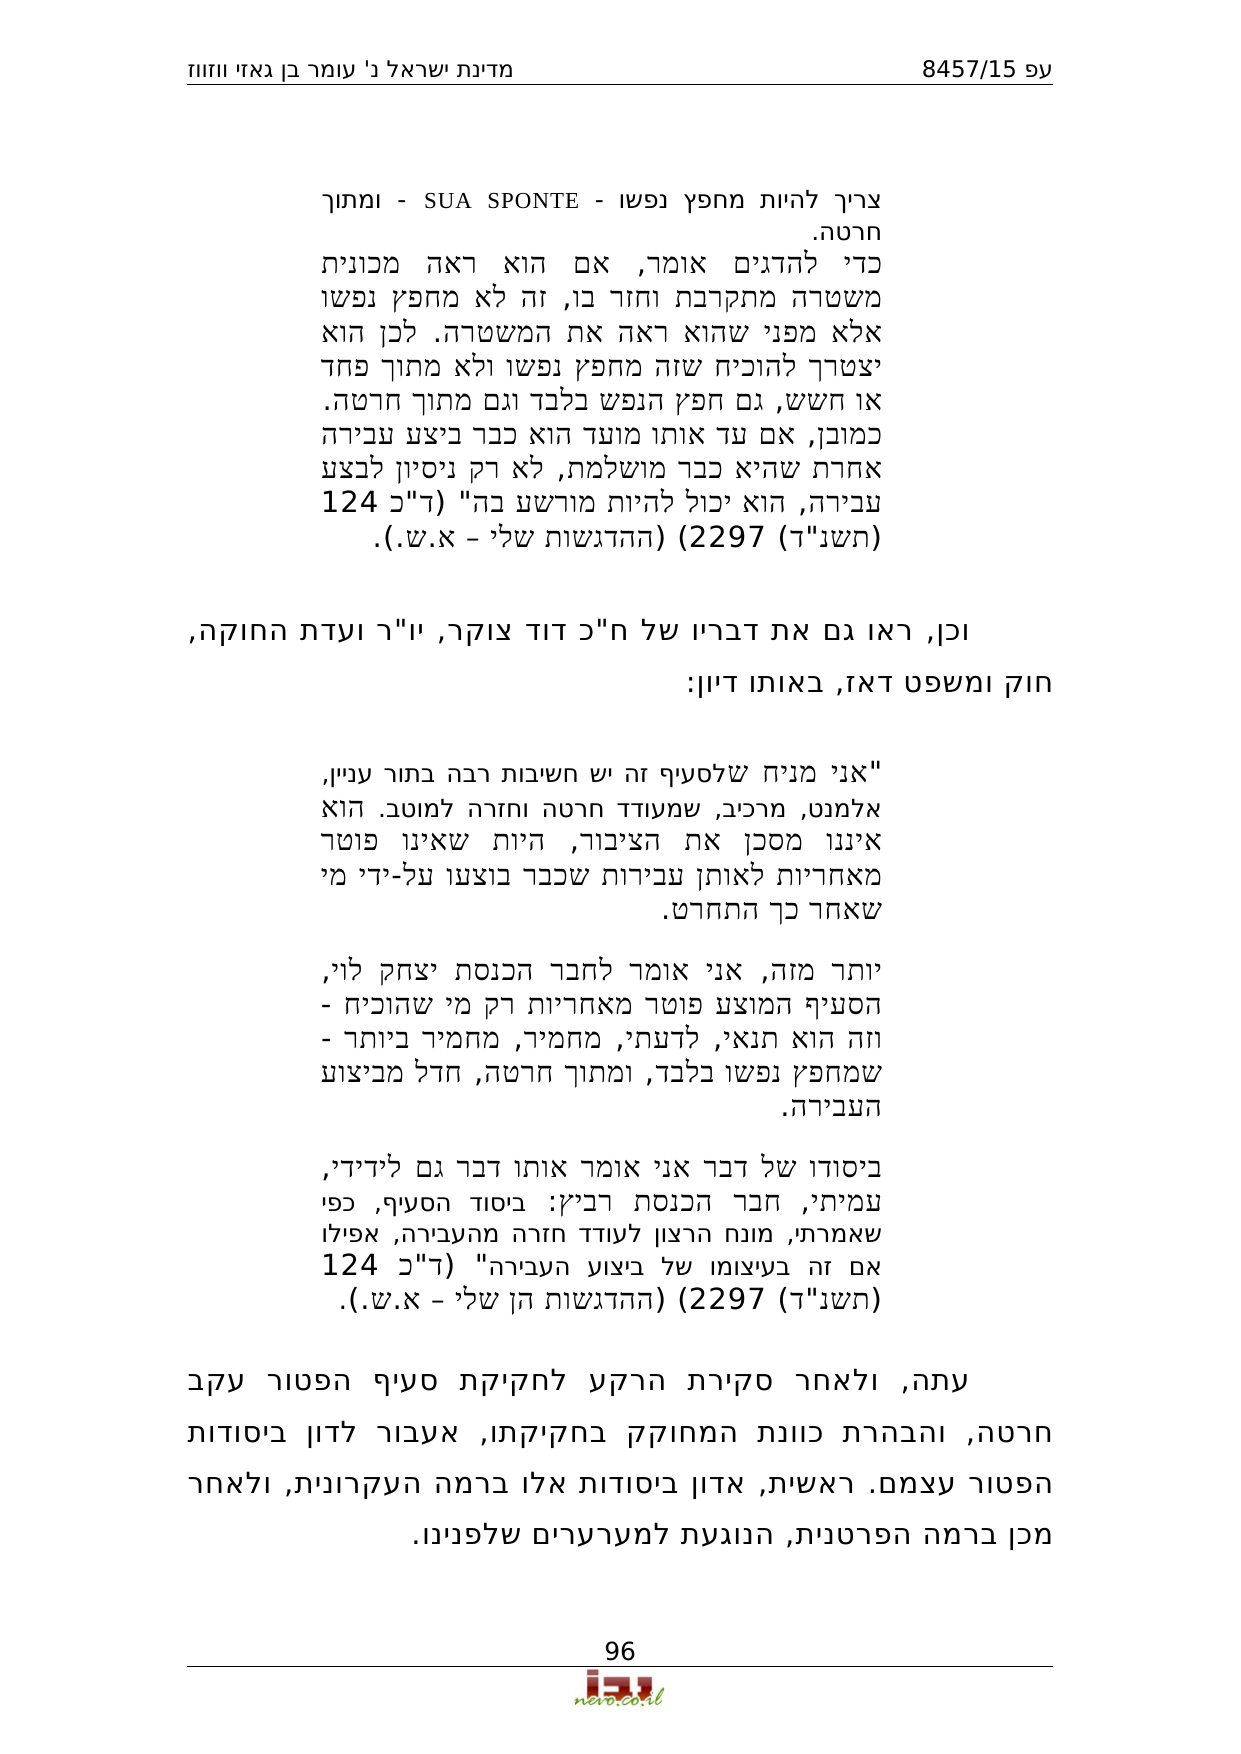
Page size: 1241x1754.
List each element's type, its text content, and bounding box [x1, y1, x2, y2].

text "אני מניח שלסעיף זה יש חשיבות רבה בתור עניין, אלמנט, מרכיב, שמעודד חרטה וחזרה למוטב. הוא איננו מסכן את הציבור, היות שאינו פוטר מאחריות לאותן עבירות שכבר בוצעו על-ידי מי שאחר כך התחרט. [321, 755, 882, 926]
text עתה, ולאחר סקירת הרקע לחקיקת סעיף הפטור עקב חרטה, והבהרת כוונת המחוקק בחקיקתו, אעבור לדון ביסודות הפטור עצמם. ראשית, אדון ביסודות אלו ברמה העקרונית, ולאחר מכן ברמה הפרטנית, הנוגעת למערערים שלפנינו. [187, 1363, 1053, 1551]
picture [574, 1669, 666, 1707]
text כמובן, אם עד אותו מועד הוא כבר ביצע עבירה אחרת שהיא כבר מושלמת, לא רק ניסיון לבצע עבירה, הוא יכול להיות מורשע בה" (ד"כ 124 (תשנ"ד) 2297) (ההדגשות שלי – א.ש.). [321, 417, 882, 554]
text ביסודו של דבר אני אומר אותו דבר גם לידידי, עמיתי, חבר הכנסת רביץ: ביסוד הסעיף, כפי שאמרתי, מונח הרצון לעודד חזרה מהעבירה, אפילו אם זה בעיצומו של ביצוע העבירה" (ד"כ 124 (תשנ"ד) 2297) (ההדגשות הן שלי – א.ש.). [321, 1150, 882, 1317]
text וכן, ראו גם את דבריו של ח"כ דוד צוקר, יו"ר ועדת החוקה, חוק ומשפט דאז, באותו דיון: [187, 613, 1053, 699]
text כדי להדגים אומר, אם הוא ראה מכונית משטרה מתקרבת וחזר בו, זה לא מחפץ נפשו אלא מפני שהוא ראה את המשטרה. לכן הוא יצטרך להוכיח שזה מחפץ נפשו ולא מתוך פחד או חשש, גם חפץ הנפש בלבד וגם מתוך חרטה. [321, 246, 882, 417]
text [321, 177, 882, 246]
text יותר מזה, אני אומר לחבר הכנסת יצחק לוי, הסעיף המוצע פוטר מאחריות רק מי שהוכיח - וזה הוא תנאי, לדעתי, מחמיר, מחמיר ביותר - שמחפץ נפשו בלבד, ומתוך חרטה, חדל מביצוע העבירה. [321, 952, 882, 1124]
